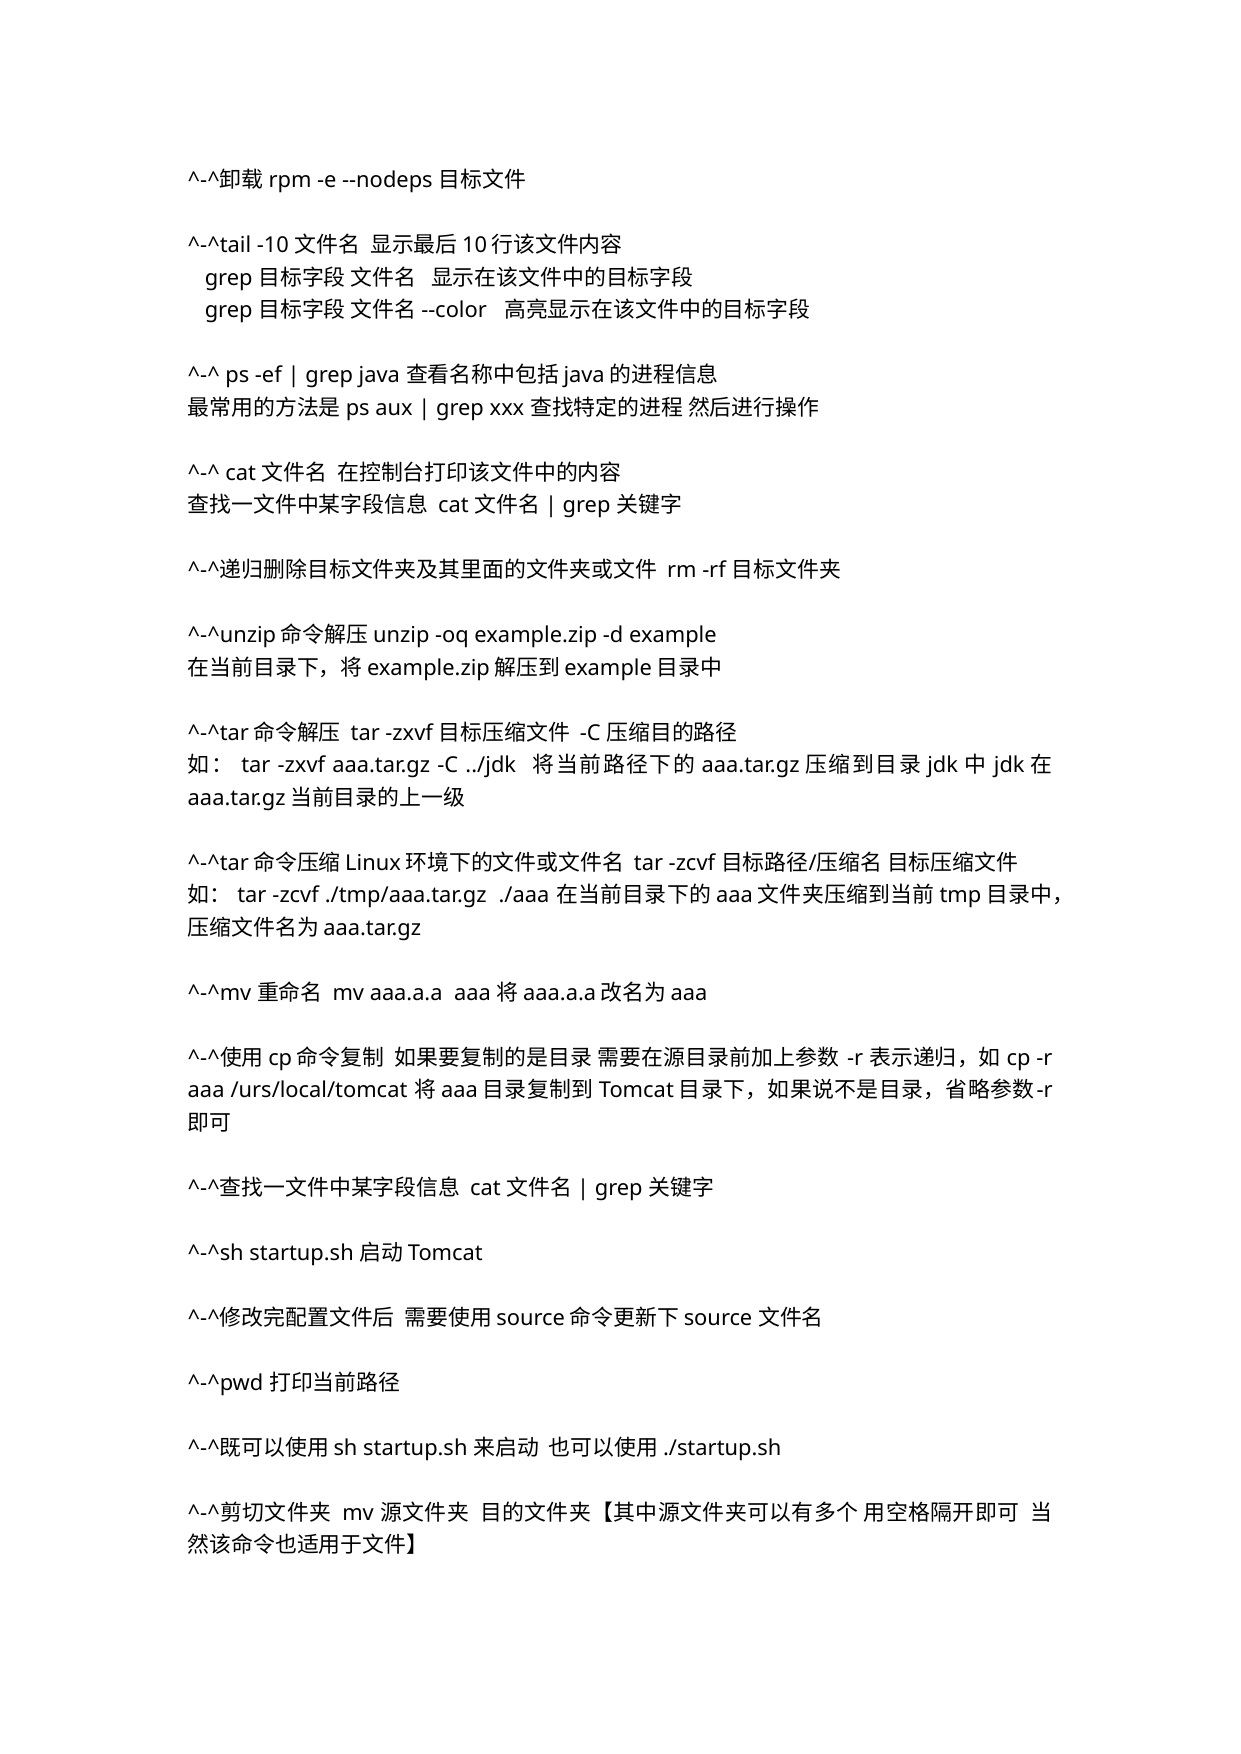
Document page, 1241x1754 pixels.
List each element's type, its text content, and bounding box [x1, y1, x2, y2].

text 查找一文件中某字段信息 cat 文件名 | grep 关键字 [187, 487, 1053, 519]
text ^-^unzip命令解压 unzip -oq example.zip -d example [187, 617, 1053, 649]
text ^-^既可以使用sh startup.sh 来启动 也可以使用 ./startup.sh [187, 1429, 1053, 1462]
text ^-^tar命令解压 tar -zxvf 目标压缩文件 -C 压缩目的路径 [187, 714, 1053, 747]
text 在当前目录下，将example.zip解压到example目录中 [187, 649, 1053, 682]
text 最常用的方法是 ps aux | grep xxx 查找特定的进程 然后进行操作 [187, 389, 1053, 422]
text ^-^查找一文件中某字段信息 cat 文件名 | grep 关键字 [187, 1169, 1053, 1202]
text ^-^sh startup.sh 启动Tomcat [187, 1234, 1053, 1267]
text ^-^ ps -ef | grep java 查看名称中包括java的进程信息 [187, 357, 1053, 389]
text ^-^使用cp命令复制 如果要复制的是目录 需要在源目录前加上参数 -r 表示递归，如 cp -r aaa /urs/local/tomcat 将aaa目录复制到Tomcat目录下，如果说不是目录，省略参数-r即可 [187, 1039, 1053, 1137]
text ^-^卸载 rpm -e --nodeps 目标文件 [187, 162, 1053, 194]
text ^-^mv 重命名 mv aaa.a.a aaa 将aaa.a.a改名为aaa [187, 974, 1053, 1007]
text ^-^剪切文件夹 mv 源文件夹 目的文件夹【其中源文件夹可以有多个 用空格隔开即可 当然该命令也适用于文件】 [187, 1494, 1053, 1559]
text grep 目标字段 文件名 --color 高亮显示在该文件中的目标字段 [187, 292, 1053, 324]
text ^-^修改完配置文件后 需要使用source命令更新下 source 文件名 [187, 1299, 1053, 1332]
text 如： tar -zcvf ./tmp/aaa.tar.gz ./aaa 在当前目录下的aaa文件夹压缩到当前tmp目录中，压缩文件名为aaa.tar.gz [187, 877, 1053, 942]
text ^-^tar命令压缩Linux环境下的文件或文件名 tar -zcvf 目标路径/压缩名 目标压缩文件 [187, 844, 1053, 877]
text ^-^ cat 文件名 在控制台打印该文件中的内容 [187, 454, 1053, 487]
text ^-^递归删除目标文件夹及其里面的文件夹或文件 rm -rf 目标文件夹 [187, 552, 1053, 584]
text ^-^pwd 打印当前路径 [187, 1364, 1053, 1397]
text grep 目标字段 文件名 显示在该文件中的目标字段 [187, 259, 1053, 292]
text 如： tar -zxvf aaa.tar.gz -C ../jdk 将当前路径下的aaa.tar.gz压缩到目录jdk中 jdk在aaa.tar.gz当前目录的上一级 [187, 747, 1053, 812]
text ^-^tail -10 文件名 显示最后10行该文件内容 [187, 227, 1053, 259]
